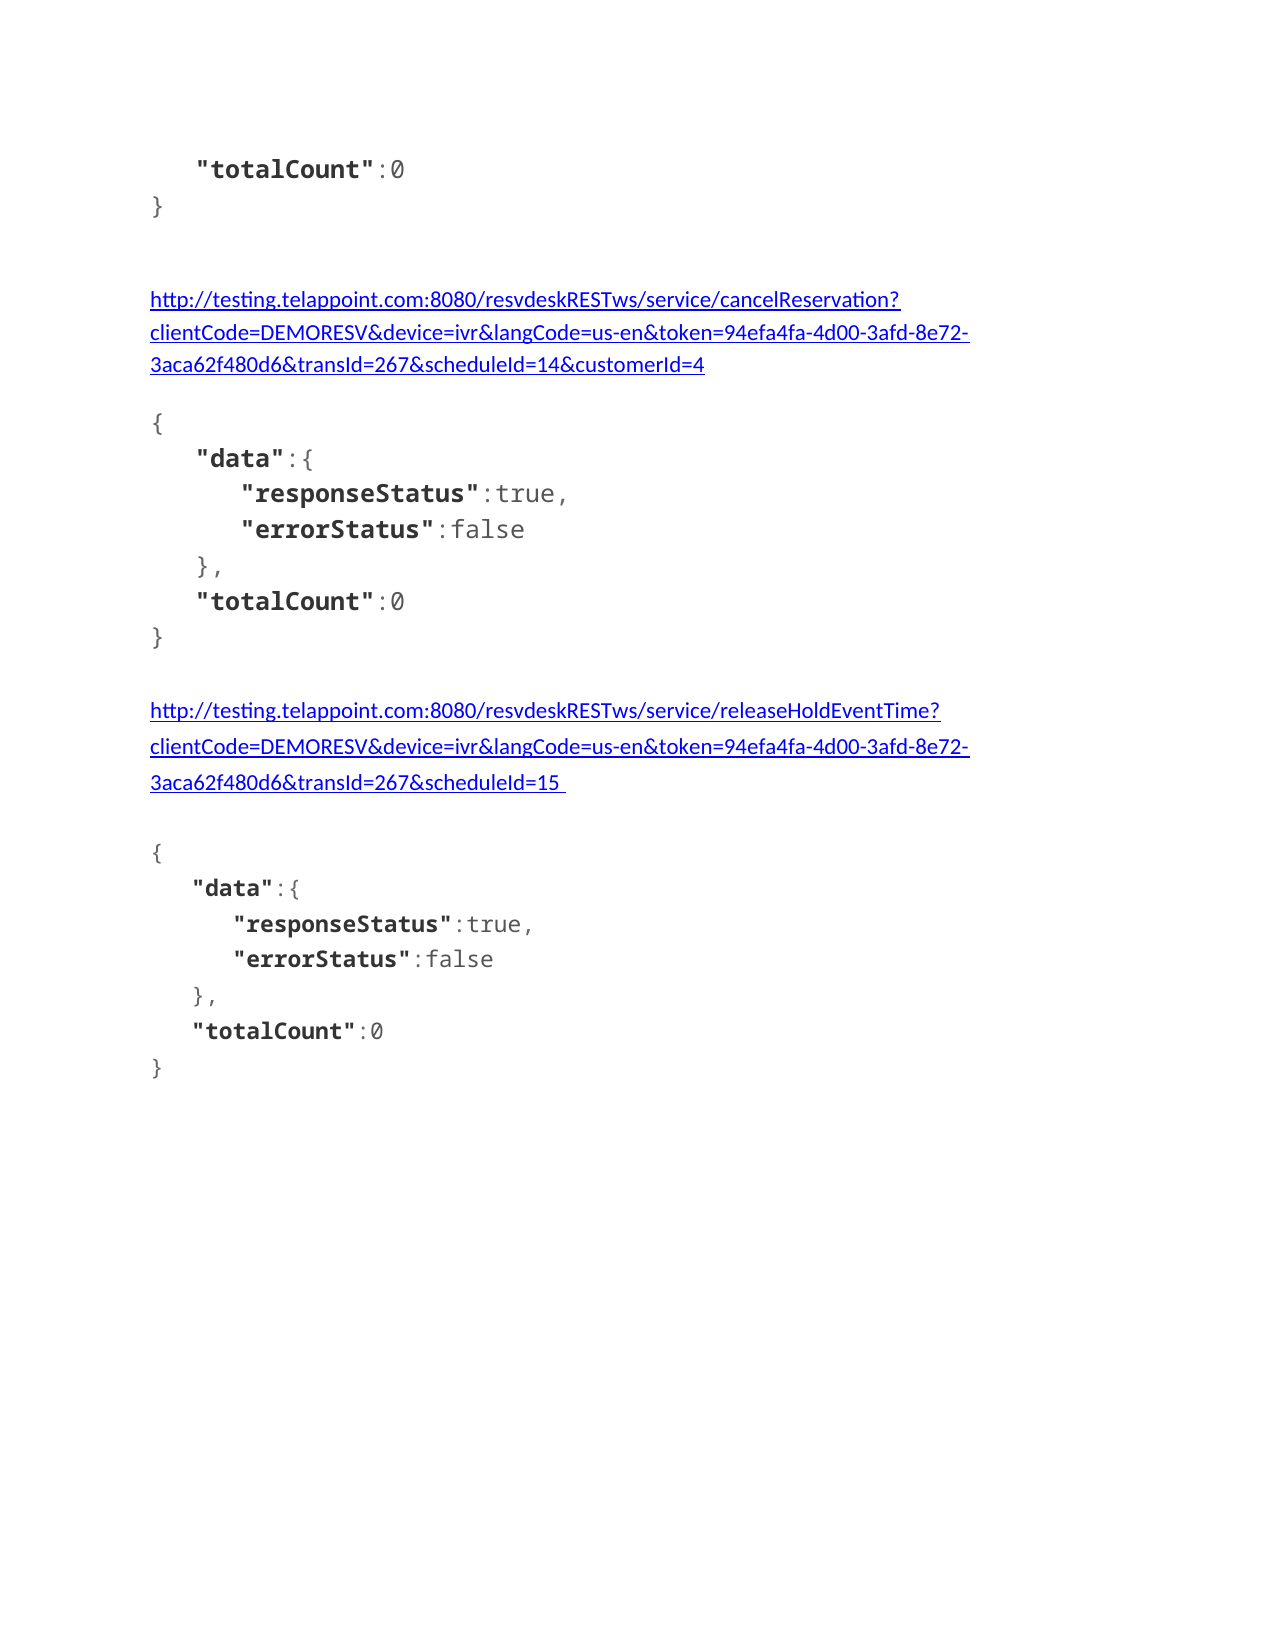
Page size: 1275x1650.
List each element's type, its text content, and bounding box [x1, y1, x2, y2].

text { "data":{ "responseStatus":true, "errorStatus":false }, "totalCount":0 } [150, 832, 1125, 1082]
text { "data":{ "responseStatus":true, "errorStatus":false }, "totalCount":0 } [150, 403, 1125, 653]
text http://testing.telappoint.com:8080/resvdeskRESTws/service/cancelReservation?clientCode=DEMORESV&device=ivr&langCode=us-en&token=94efa4fa-4d00-3afd-8e72-3aca62f480d6&transId=267&scheduleId=14&customerId=4 [150, 285, 1125, 378]
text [150, 150, 1125, 221]
text http://testing.telappoint.com:8080/resvdeskRESTws/service/releaseHoldEventTime?clientCode=DEMORESV&device=ivr&langCode=us-en&token=94efa4fa-4d00-3afd-8e72-3aca62f480d6&transId=267&scheduleId=15 [150, 689, 1125, 796]
